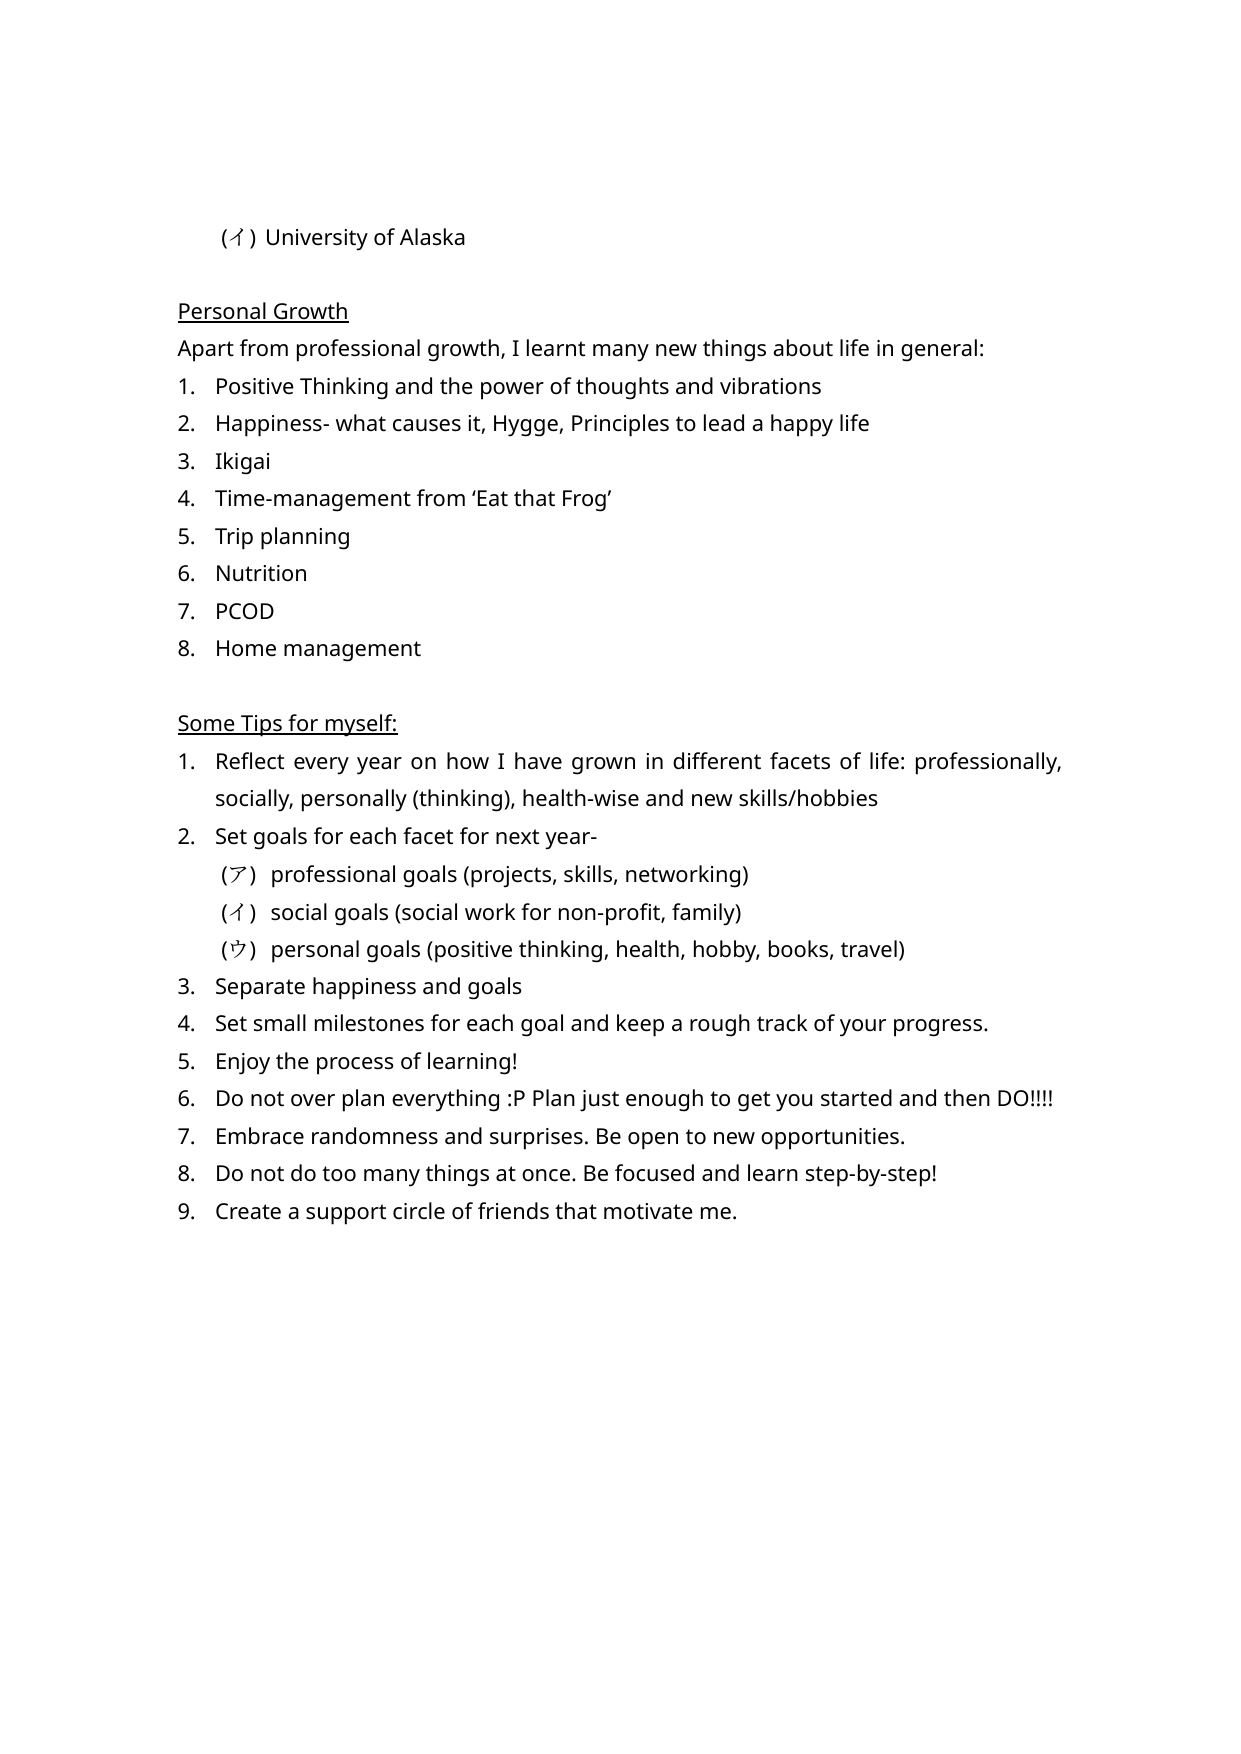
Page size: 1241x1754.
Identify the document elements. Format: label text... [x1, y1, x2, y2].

list Home management [177, 629, 1063, 667]
text Apart from professional growth, I learnt many new things about life in general: [177, 329, 1063, 367]
list PCOD [177, 592, 1063, 629]
list Create a support circle of friends that motivate me. [177, 1192, 1063, 1229]
list Reflect every year on how I have grown in different facets of life: professionally, socially, personally (thinking), health-wise and new skills/hobbies [177, 742, 1063, 817]
list Nutrition [177, 554, 1063, 592]
list Do not do too many things at once. Be focused and learn step-by-step! [177, 1154, 1063, 1192]
text Personal Growth [177, 292, 1063, 329]
list Set goals for each facet for next year- [177, 817, 1063, 854]
list University of Alaska [221, 217, 1063, 254]
text Some Tips for myself: [177, 704, 1063, 742]
list social goals (social work for non-profit, family) [221, 892, 1063, 929]
list Time-management from ‘Eat that Frog’ [177, 479, 1063, 517]
list Ikigai [177, 442, 1063, 479]
list Positive Thinking and the power of thoughts and vibrations [177, 367, 1063, 404]
list Trip planning [177, 517, 1063, 554]
list Happiness- what causes it, Hygge, Principles to lead a happy life [177, 404, 1063, 442]
list Set small milestones for each goal and keep a rough track of your progress. [177, 1004, 1063, 1042]
list Separate happiness and goals [177, 967, 1063, 1004]
list professional goals (projects, skills, networking) [221, 854, 1063, 892]
list Enjoy the process of learning! [177, 1042, 1063, 1079]
list Embrace randomness and surprises. Be open to new opportunities. [177, 1117, 1063, 1154]
list personal goals (positive thinking, health, hobby, books, travel) [221, 929, 1063, 967]
list Do not over plan everything :P Plan just enough to get you started and then DO!!!! [177, 1079, 1063, 1117]
